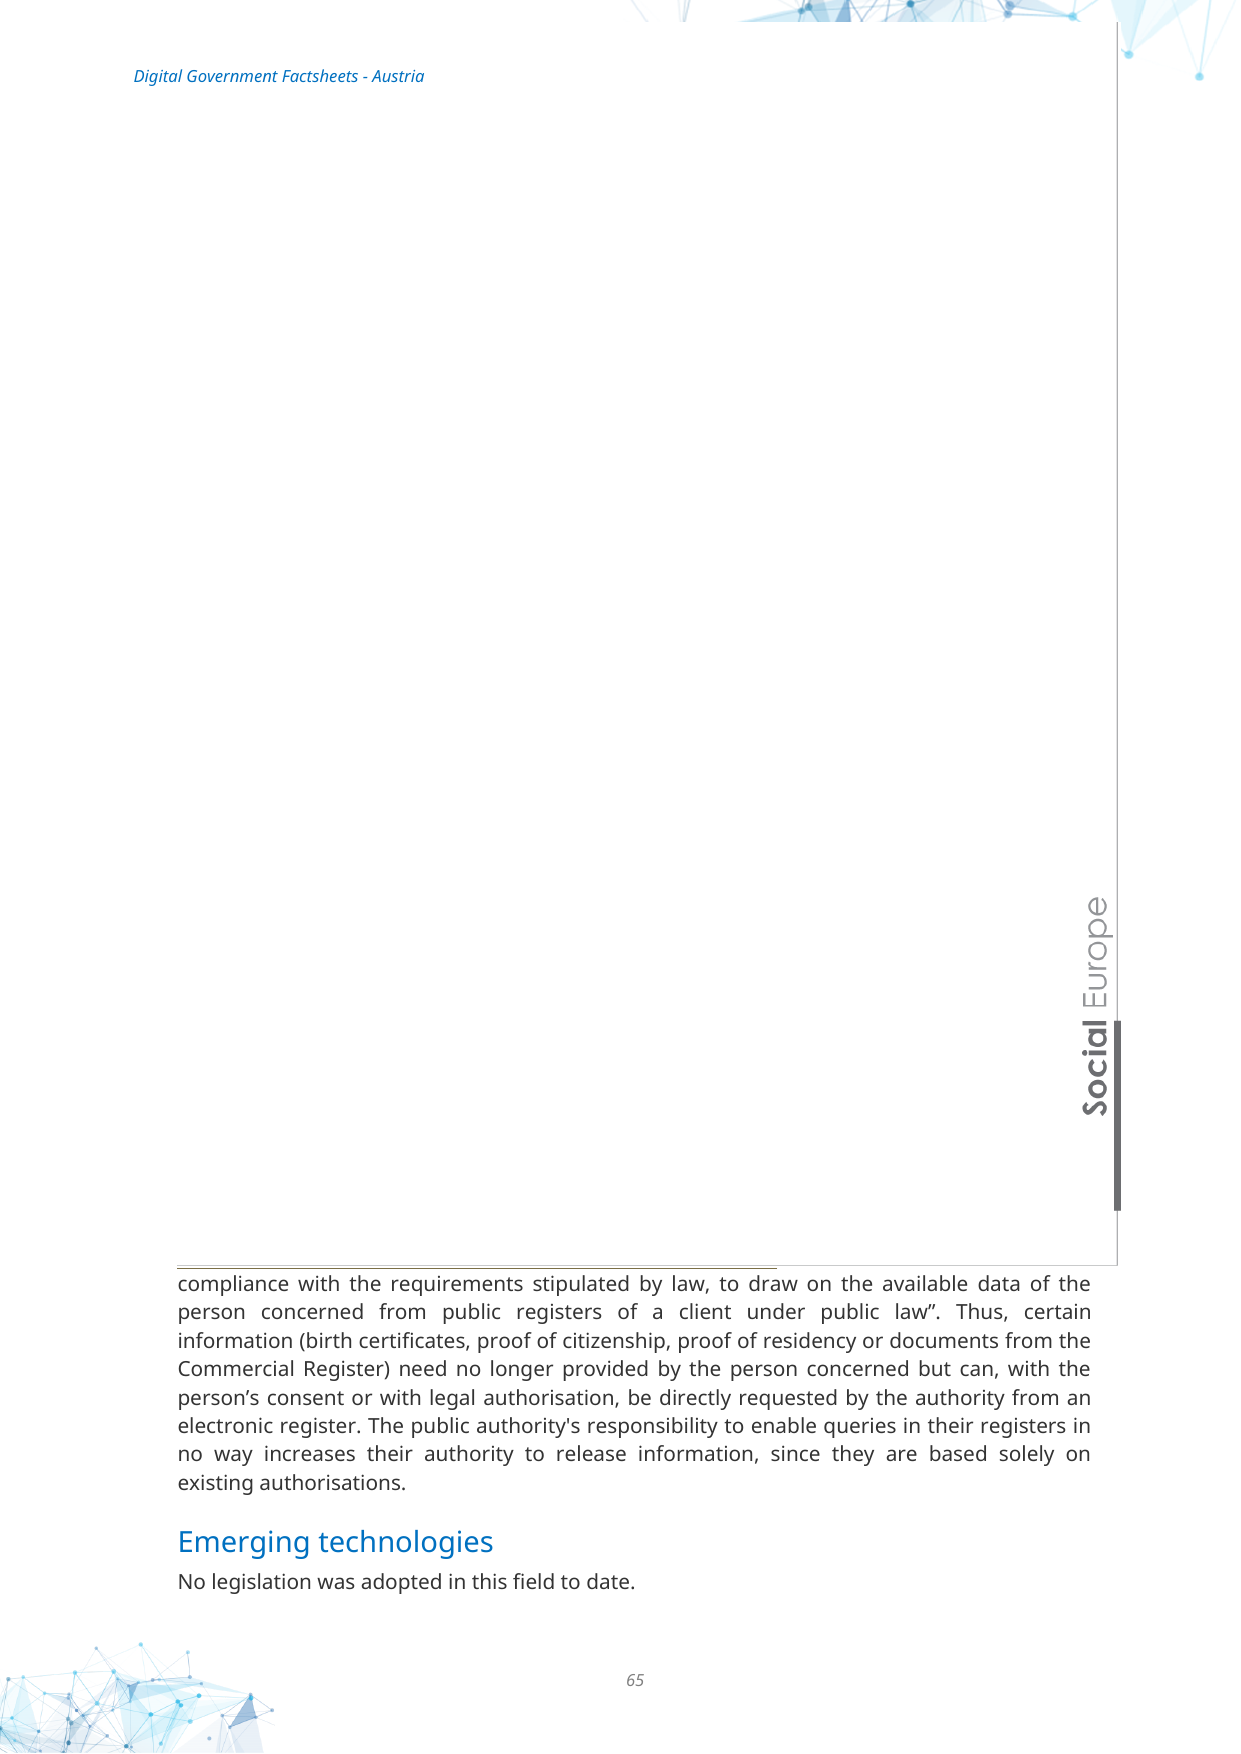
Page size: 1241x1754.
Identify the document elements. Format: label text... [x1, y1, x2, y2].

text Austria’s eGovernment Act contains a provision (§17 (2)) of the Once-Only principle, which states that “public authorities are obliged, pursuant to their technical possibilities and in compliance with the requirements stipulated by law, to draw on the available data of the person concerned from public registers of a client under public law”. Thus, certain information (birth certificates, proof of citizenship, proof of residency or documents from the Commercial Register) need no longer provided by the person concerned but can, with the person’s consent or with legal authorisation, be directly requested by the authority from an electronic register. The public authority's responsibility to enable queries in their registers in no way increases their authority to release information, since they are based solely on existing authorisations. [177, 1269, 1092, 1496]
picture [177, 22, 1121, 1266]
text No legislation was adopted in this field to date. [177, 1567, 1092, 1596]
subtitle Emerging technologies [177, 1521, 1092, 1561]
